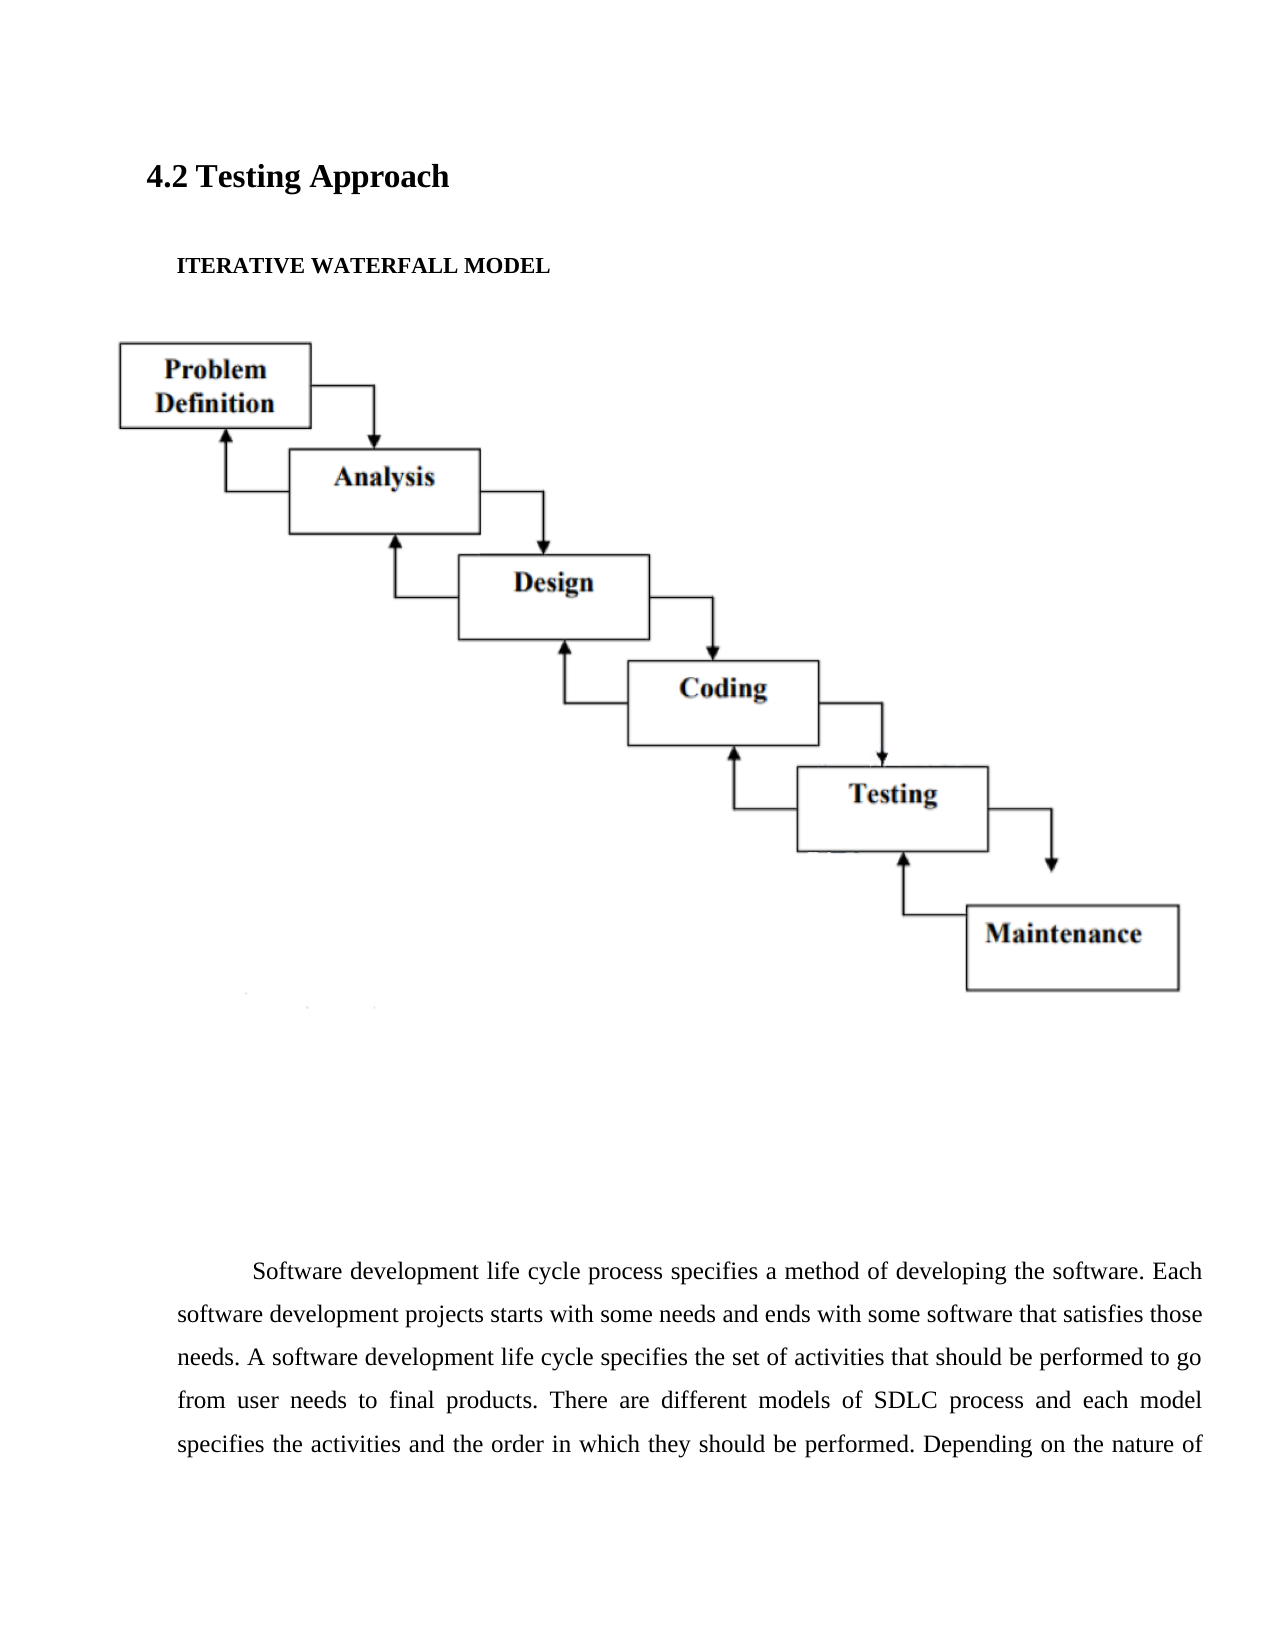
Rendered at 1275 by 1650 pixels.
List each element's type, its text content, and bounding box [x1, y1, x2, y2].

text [177, 1256, 1204, 1457]
text ITERATIVE WATERFALL MODEL [102, 252, 1204, 278]
picture [102, 331, 1205, 1012]
list Testing Approach [146, 156, 1204, 194]
